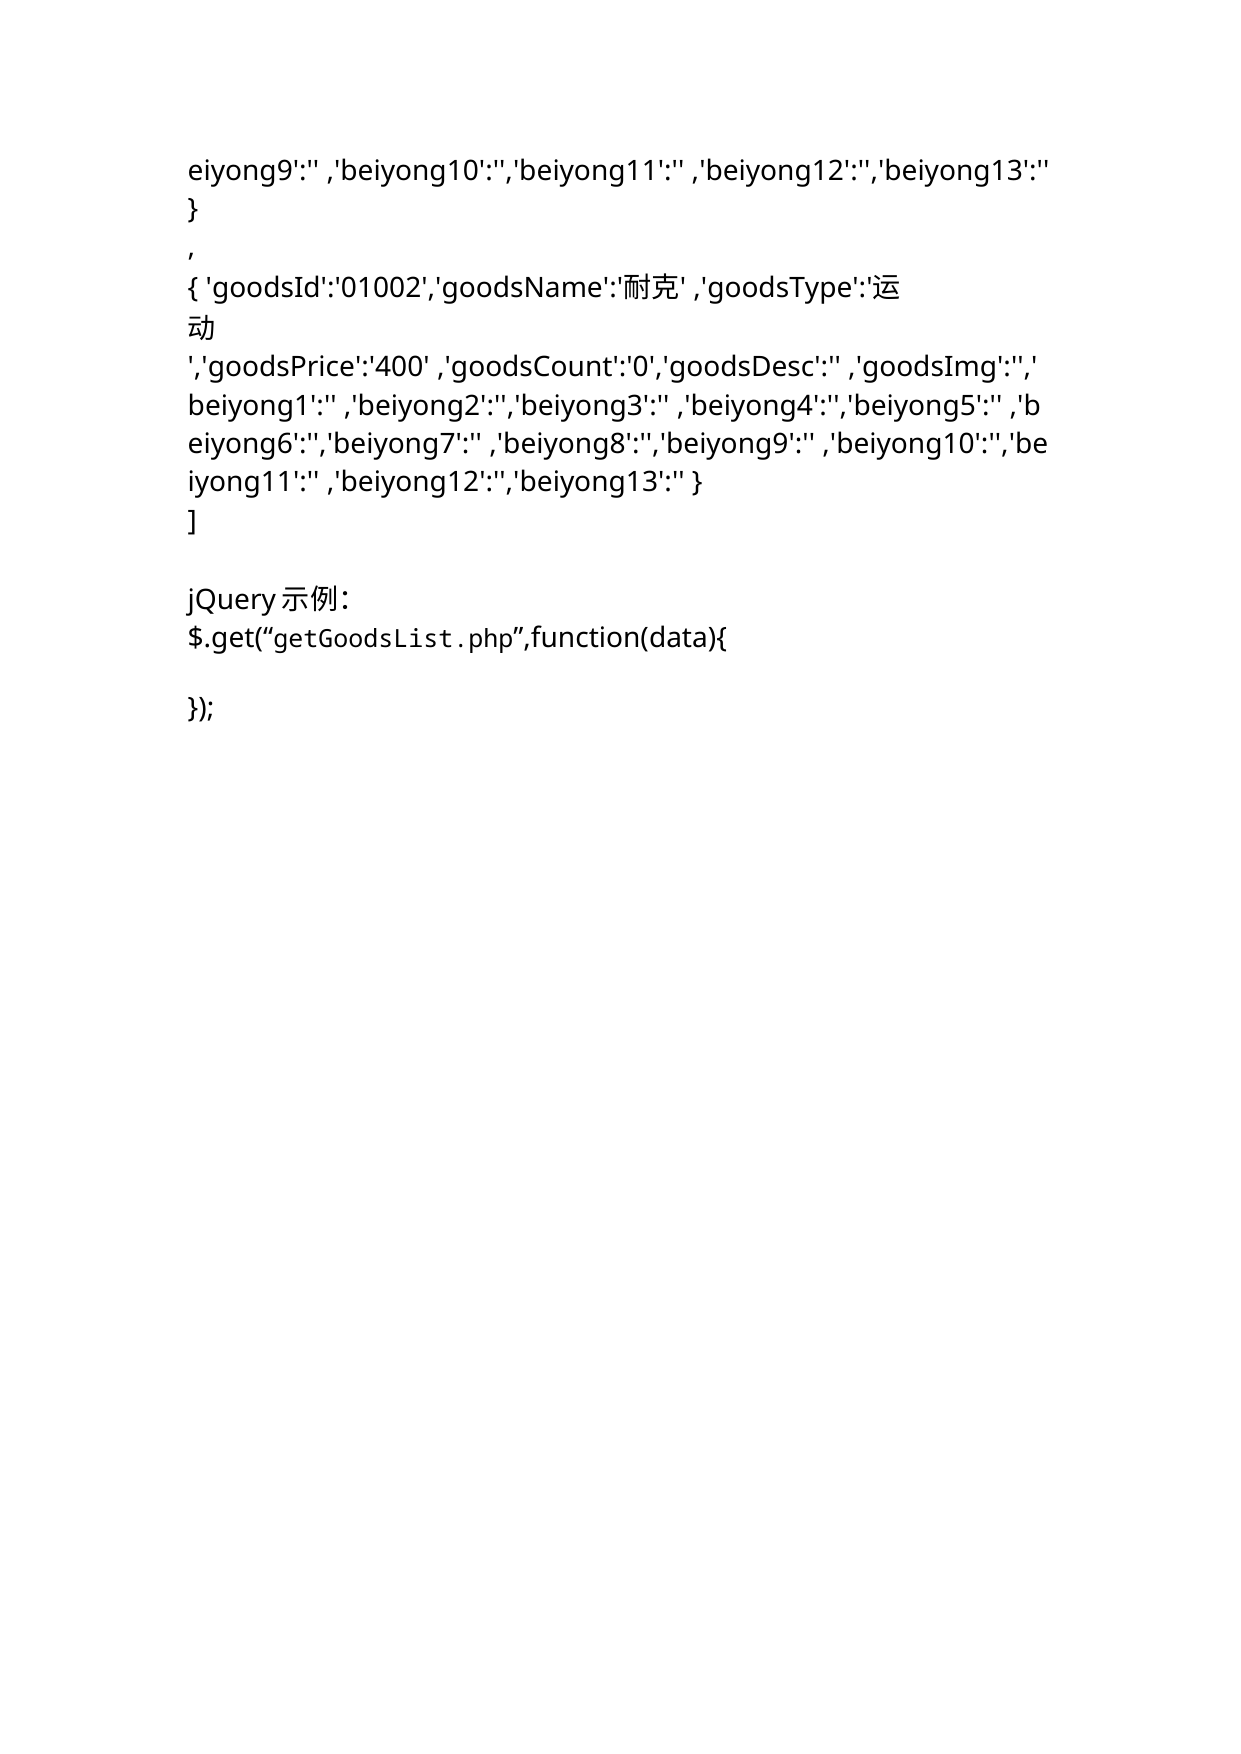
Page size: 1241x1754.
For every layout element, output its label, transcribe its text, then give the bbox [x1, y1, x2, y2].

text }); [187, 687, 1053, 725]
text , [187, 227, 1053, 265]
text jQuery示例： [187, 577, 1053, 617]
text ] [187, 500, 1053, 538]
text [187, 150, 1053, 227]
text $.get(“getGoodsList.php”,function(data){ [187, 617, 1053, 656]
text { 'goodsId':'01002','goodsName':'耐克' ,'goodsType':'运动','goodsPrice':'400' ,'goodsCount':'0','goodsDesc':'' ,'goodsImg':'','beiyong1':'' ,'beiyong2':'','beiyong3':'' ,'beiyong4':'','beiyong5':'' ,'beiyong6':'','beiyong7':'' ,'beiyong8':'','beiyong9':'' ,'beiyong10':'','beiyong11':'' ,'beiyong12':'','beiyong13':'' } [187, 265, 1053, 500]
